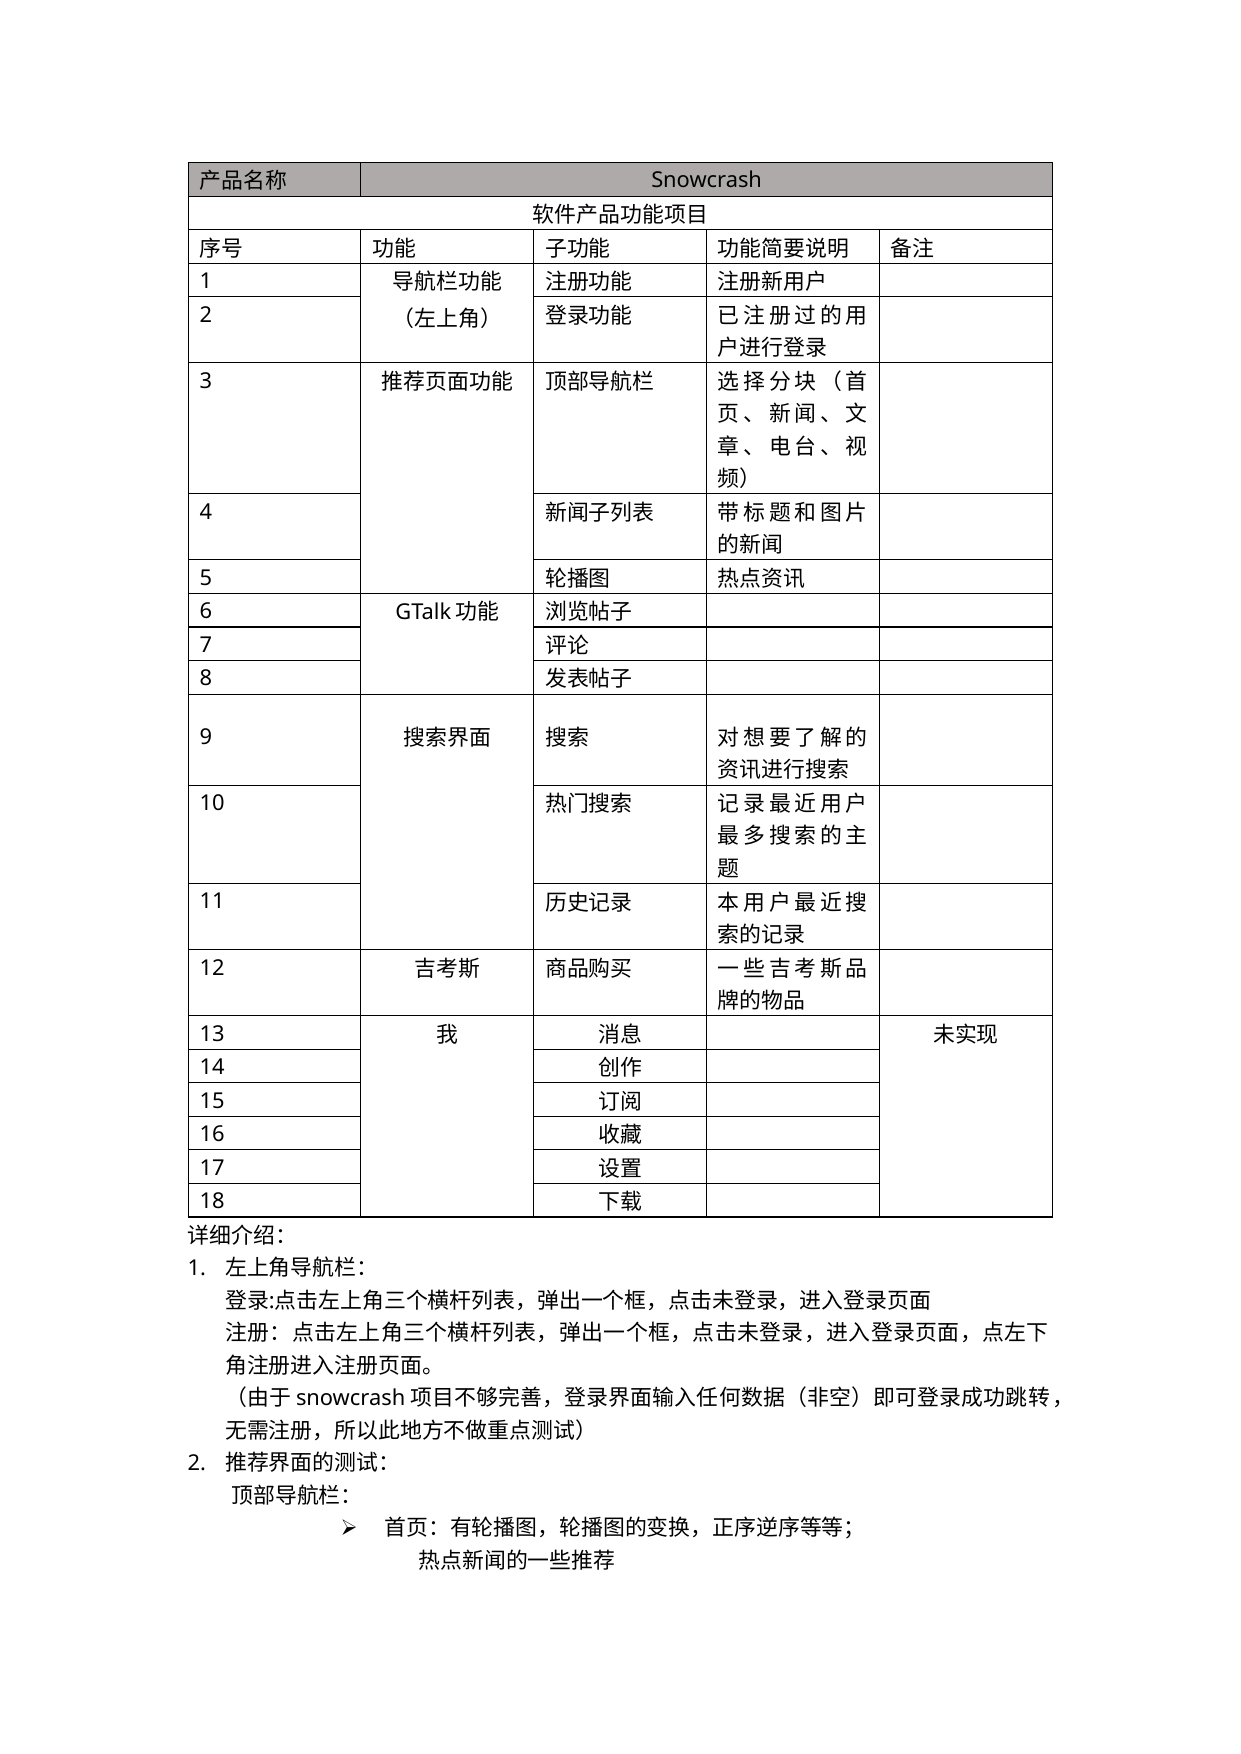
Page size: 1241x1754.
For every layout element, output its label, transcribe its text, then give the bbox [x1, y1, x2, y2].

table_cell [707, 1083, 879, 1116]
table_cell 11 [189, 884, 360, 949]
table_cell 14 [189, 1050, 360, 1082]
list 左上角导航栏： [187, 1250, 1053, 1282]
table_cell 4 [189, 494, 360, 559]
table_cell 软件产品功能项目 [189, 197, 1052, 229]
table_cell 7 [189, 628, 360, 660]
table_cell 备注 [880, 230, 1052, 263]
list 热点新闻的一些推荐 [384, 1542, 1053, 1575]
table_cell [880, 786, 1052, 883]
table_cell 15 [189, 1083, 360, 1116]
text 详细介绍： [187, 1217, 1053, 1250]
table_cell [880, 695, 1052, 784]
table_cell 搜索界面 [361, 695, 533, 949]
table_cell 记录最近用户最多搜索的主题 [707, 786, 879, 883]
table_cell [880, 264, 1052, 296]
table_cell 评论 [534, 628, 706, 660]
table_cell [880, 363, 1052, 493]
table_cell [880, 494, 1052, 559]
table_cell 16 [189, 1117, 360, 1149]
table_cell 已注册过的用户进行登录 [707, 297, 879, 362]
table_cell [880, 594, 1052, 626]
table_cell [707, 1184, 879, 1216]
table_cell [707, 594, 879, 626]
list 注册：点击左上角三个横杆列表，弹出一个框，点击未登录，进入登录页面，点左下角注册进入注册页面。 [225, 1315, 1053, 1380]
list （由于snowcrash项目不够完善，登录界面输入任何数据（非空）即可登录成功跳转，无需注册，所以此地方不做重点测试） [225, 1380, 1053, 1445]
table_cell 历史记录 [534, 884, 706, 949]
table_cell 创作 [534, 1050, 706, 1082]
table_cell 功能 [361, 230, 533, 263]
table_cell 收藏 [534, 1117, 706, 1149]
table_cell 3 [189, 363, 360, 493]
table_cell 注册功能 [534, 264, 706, 296]
table_cell 发表帖子 [534, 661, 706, 693]
table_cell [880, 560, 1052, 593]
list 推荐界面的测试： [187, 1445, 1053, 1477]
list 首页：有轮播图，轮播图的变换，正序逆序等等； [340, 1510, 1053, 1542]
table_cell 12 [189, 950, 360, 1015]
table_cell 序号 [189, 230, 360, 263]
table_cell 1 [189, 264, 360, 296]
table_cell 5 [189, 560, 360, 593]
table_cell 9 [189, 695, 360, 784]
table_cell 17 [189, 1150, 360, 1183]
table_cell 推荐页面功能 [361, 363, 533, 593]
table_cell 吉考斯 [361, 950, 533, 1015]
text 顶部导航栏： [187, 1477, 1053, 1510]
table_cell [880, 661, 1052, 693]
table_cell 商品购买 [534, 950, 706, 1015]
table_cell 一些吉考斯品牌的物品 [707, 950, 879, 1015]
table_cell 10 [189, 786, 360, 883]
table_header Snowcrash [361, 163, 1052, 196]
table_cell 热门搜索 [534, 786, 706, 883]
table_cell [707, 1117, 879, 1149]
table_cell 轮播图 [534, 560, 706, 593]
table_cell 订阅 [534, 1083, 706, 1116]
table_cell [880, 628, 1052, 660]
table_cell [707, 1016, 879, 1049]
table_cell [707, 628, 879, 660]
table_cell 浏览帖子 [534, 594, 706, 626]
table_cell 设置 [534, 1150, 706, 1183]
table_cell 热点资讯 [707, 560, 879, 593]
table_cell 搜索 [534, 695, 706, 784]
table_cell [707, 1150, 879, 1183]
table_cell 下载 [534, 1184, 706, 1216]
table_cell 登录功能 [534, 297, 706, 362]
table_cell 功能简要说明 [707, 230, 879, 263]
table_cell 对想要了解的资讯进行搜索 [707, 695, 879, 784]
table_cell 消息 [534, 1016, 706, 1049]
table_cell 新闻子列表 [534, 494, 706, 559]
table_cell 6 [189, 594, 360, 626]
table_cell [880, 950, 1052, 1015]
table_cell 8 [189, 661, 360, 693]
table_cell 带标题和图片的新闻 [707, 494, 879, 559]
table_cell 注册新用户 [707, 264, 879, 296]
table_cell [880, 884, 1052, 949]
table_cell GTalk功能 [361, 594, 533, 693]
table_cell 我 [361, 1016, 533, 1216]
table_cell 顶部导航栏 [534, 363, 706, 493]
table_cell [880, 297, 1052, 362]
table_cell 子功能 [534, 230, 706, 263]
table_cell 13 [189, 1016, 360, 1049]
table_cell 导航栏功能（左上角） [361, 264, 533, 362]
table_cell 未实现 [880, 1016, 1052, 1216]
table_header 产品名称 [189, 163, 360, 196]
table_cell [707, 1050, 879, 1082]
table_cell 选择分块（首页、新闻、文章、电台、视频） [707, 363, 879, 493]
table_cell 本用户最近搜索的记录 [707, 884, 879, 949]
table_cell [707, 661, 879, 693]
list 登录:点击左上角三个横杆列表，弹出一个框，点击未登录，进入登录页面 [225, 1282, 1053, 1315]
table_cell 18 [189, 1184, 360, 1216]
table_cell 2 [189, 297, 360, 362]
